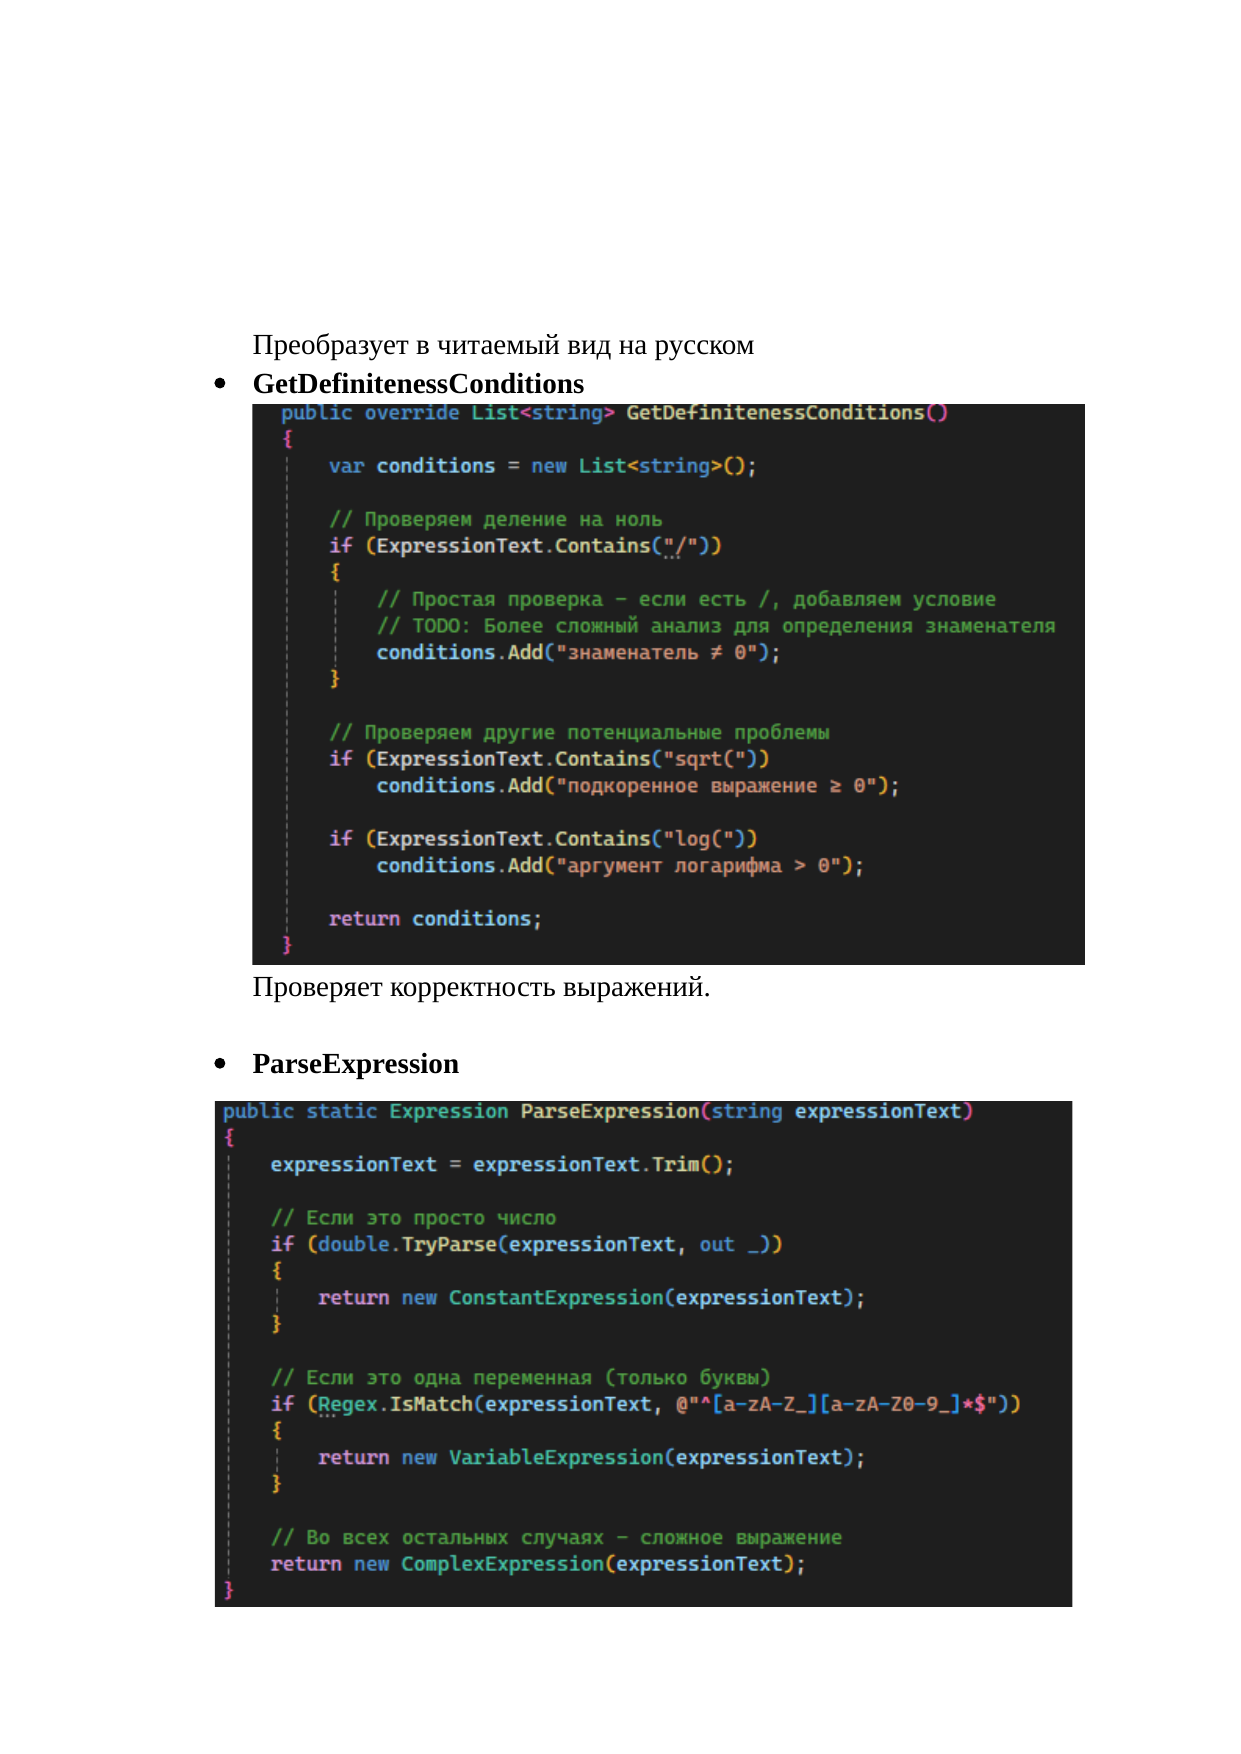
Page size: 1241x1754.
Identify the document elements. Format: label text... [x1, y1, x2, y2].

list GetDefinitenessConditions [215, 366, 1152, 400]
list ParseExpression [215, 1046, 1152, 1080]
picture [252, 404, 1085, 965]
picture [214, 1101, 1073, 1607]
list Преобразует в читаемый вид на русском [252, 327, 1152, 361]
list Проверяет корректность выражений. [252, 969, 1152, 1003]
